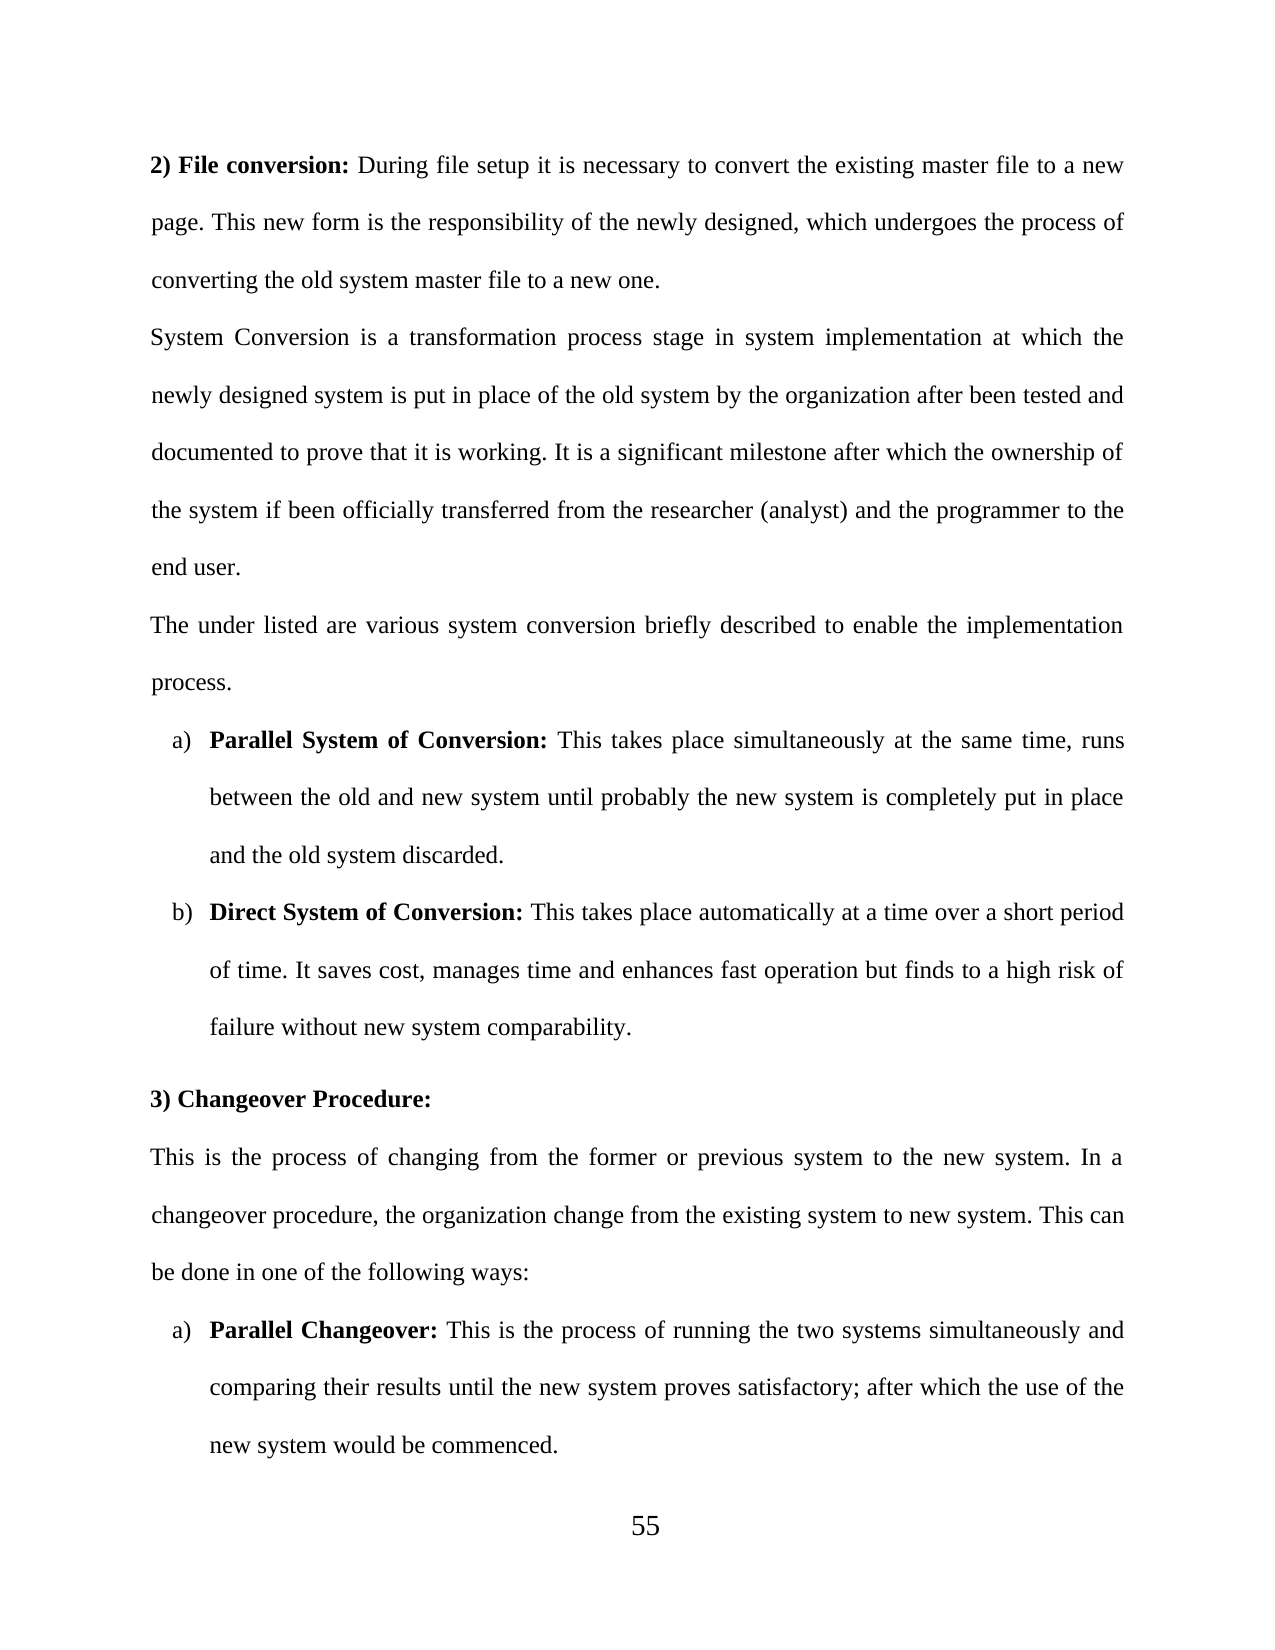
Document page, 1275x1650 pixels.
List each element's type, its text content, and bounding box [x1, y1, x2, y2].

list Parallel System of Conversion: This takes place simultaneously at the same time, runs between the old and new system until probably the new system is completely put in place and the old system discarded. [172, 725, 1125, 869]
text This is the process of changing from the former or previous system to the new system. In a changeover procedure, the organization change from the existing system to new system. This can be done in one of the following ways: [150, 1142, 1125, 1286]
text System Conversion is a transformation process stage in system implementation at which the newly designed system is put in place of the old system by the organization after been tested and documented to prove that it is working. It is a significant milestone after which the ownership of the system if been officially transferred from the researcher (analyst) and the programmer to the end user. [150, 322, 1125, 581]
list Parallel Changeover: This is the process of running the two systems simultaneously and comparing their results until the new system proves satisfactory; after which the use of the new system would be commenced. [172, 1315, 1125, 1459]
list Direct System of Conversion: This takes place automatically at a time over a short period of time. It saves cost, manages time and enhances fast operation but finds to a high risk of failure without new system comparability. [172, 897, 1125, 1041]
text 3) Changeover Procedure: [150, 1084, 1125, 1113]
text 2) File conversion: During file setup it is necessary to convert the existing master file to a new page. This new form is the responsibility of the newly designed, which undergoes the process of converting the old system master file to a new one. [150, 150, 1125, 294]
text The under listed are various system conversion briefly described to enable the implementation process. [150, 610, 1125, 696]
